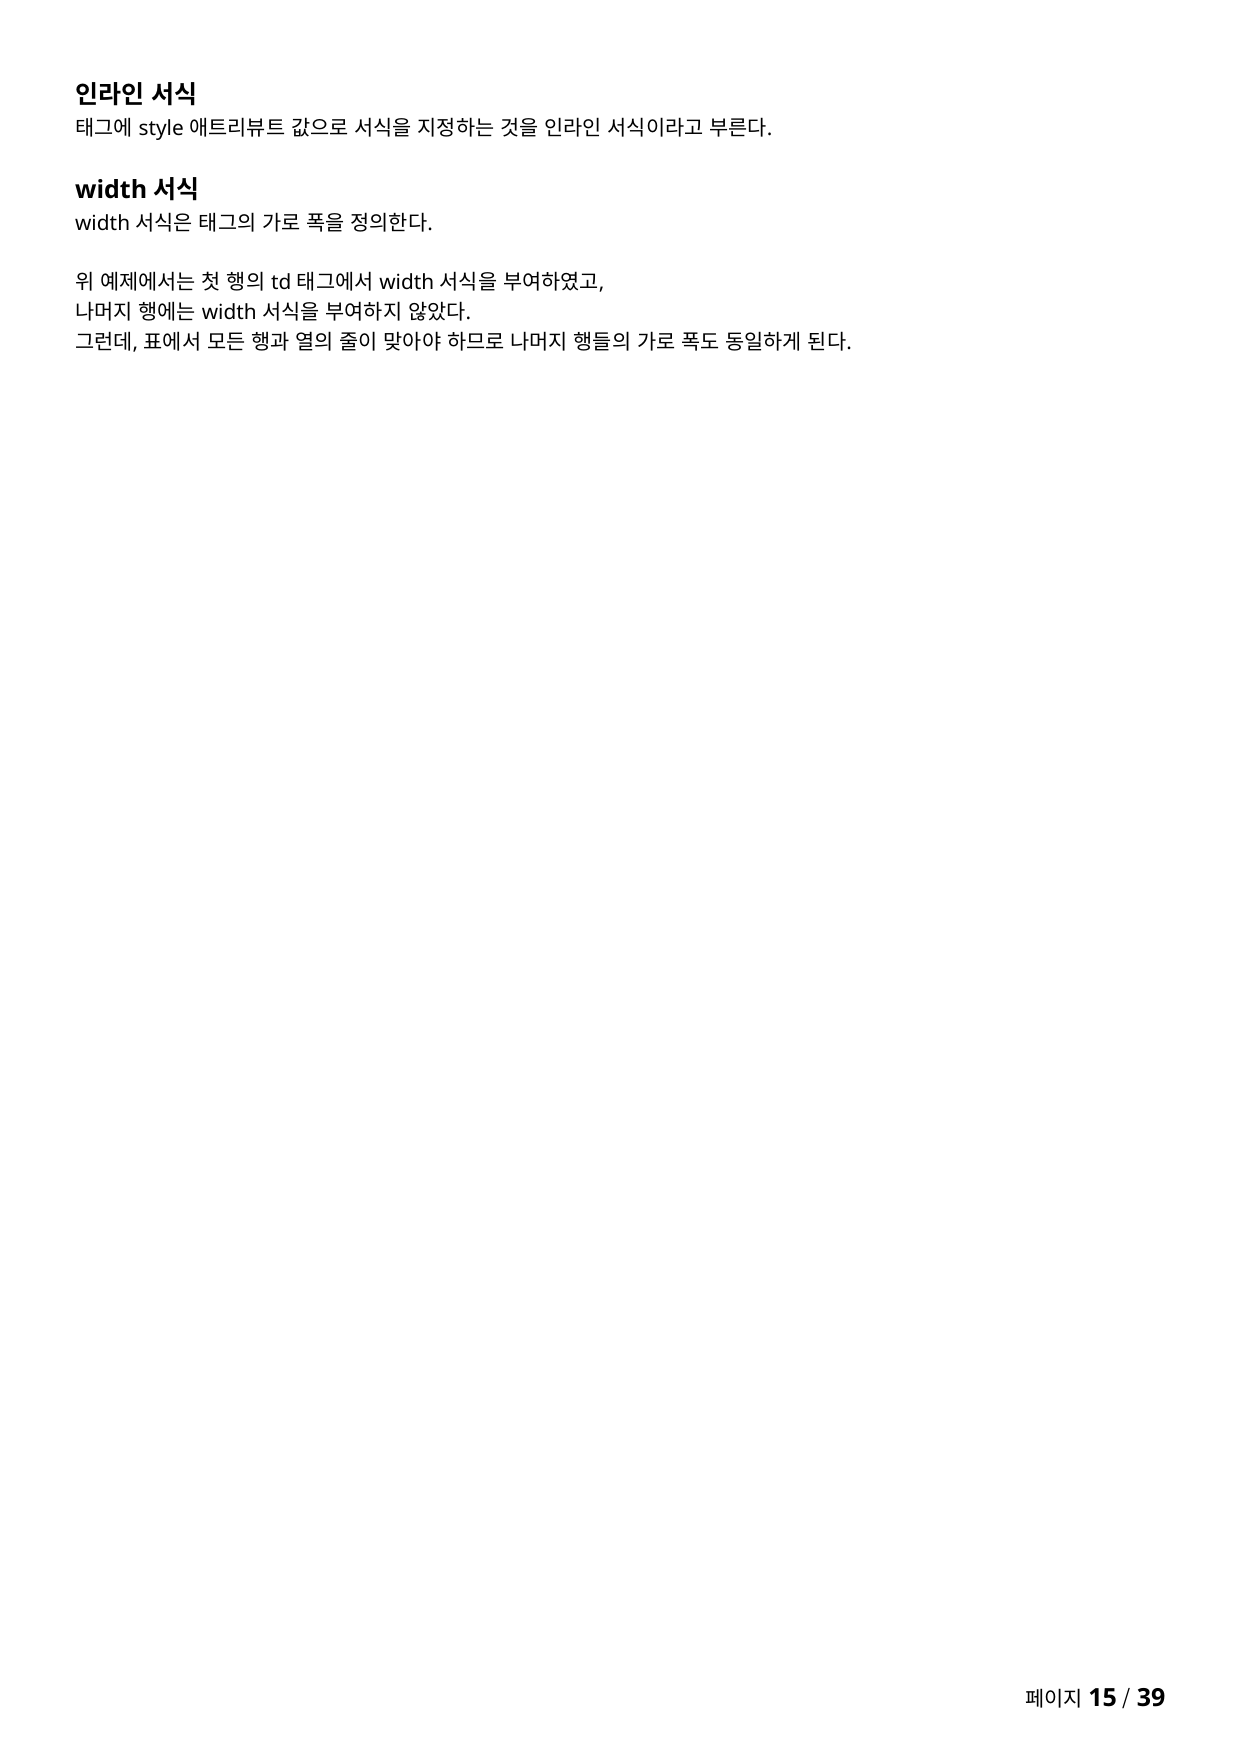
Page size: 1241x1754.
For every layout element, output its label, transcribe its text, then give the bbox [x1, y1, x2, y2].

subtitle 인라인 서식 [75, 75, 1165, 111]
text width 서식은 태그의 가로 폭을 정의한다. [75, 206, 1165, 237]
subtitle width 서식 [75, 170, 1165, 206]
text 태그에 style 애트리뷰트 값으로 서식을 지정하는 것을 인라인 서식이라고 부른다. [75, 111, 1165, 142]
text 그런데, 표에서 모든 행과 열의 줄이 맞아야 하므로 나머지 행들의 가로 폭도 동일하게 된다. [75, 326, 1165, 356]
text 위 예제에서는 첫 행의 td 태그에서 width 서식을 부여하였고, [75, 265, 1165, 295]
text 나머지 행에는 width 서식을 부여하지 않았다. [75, 295, 1165, 326]
